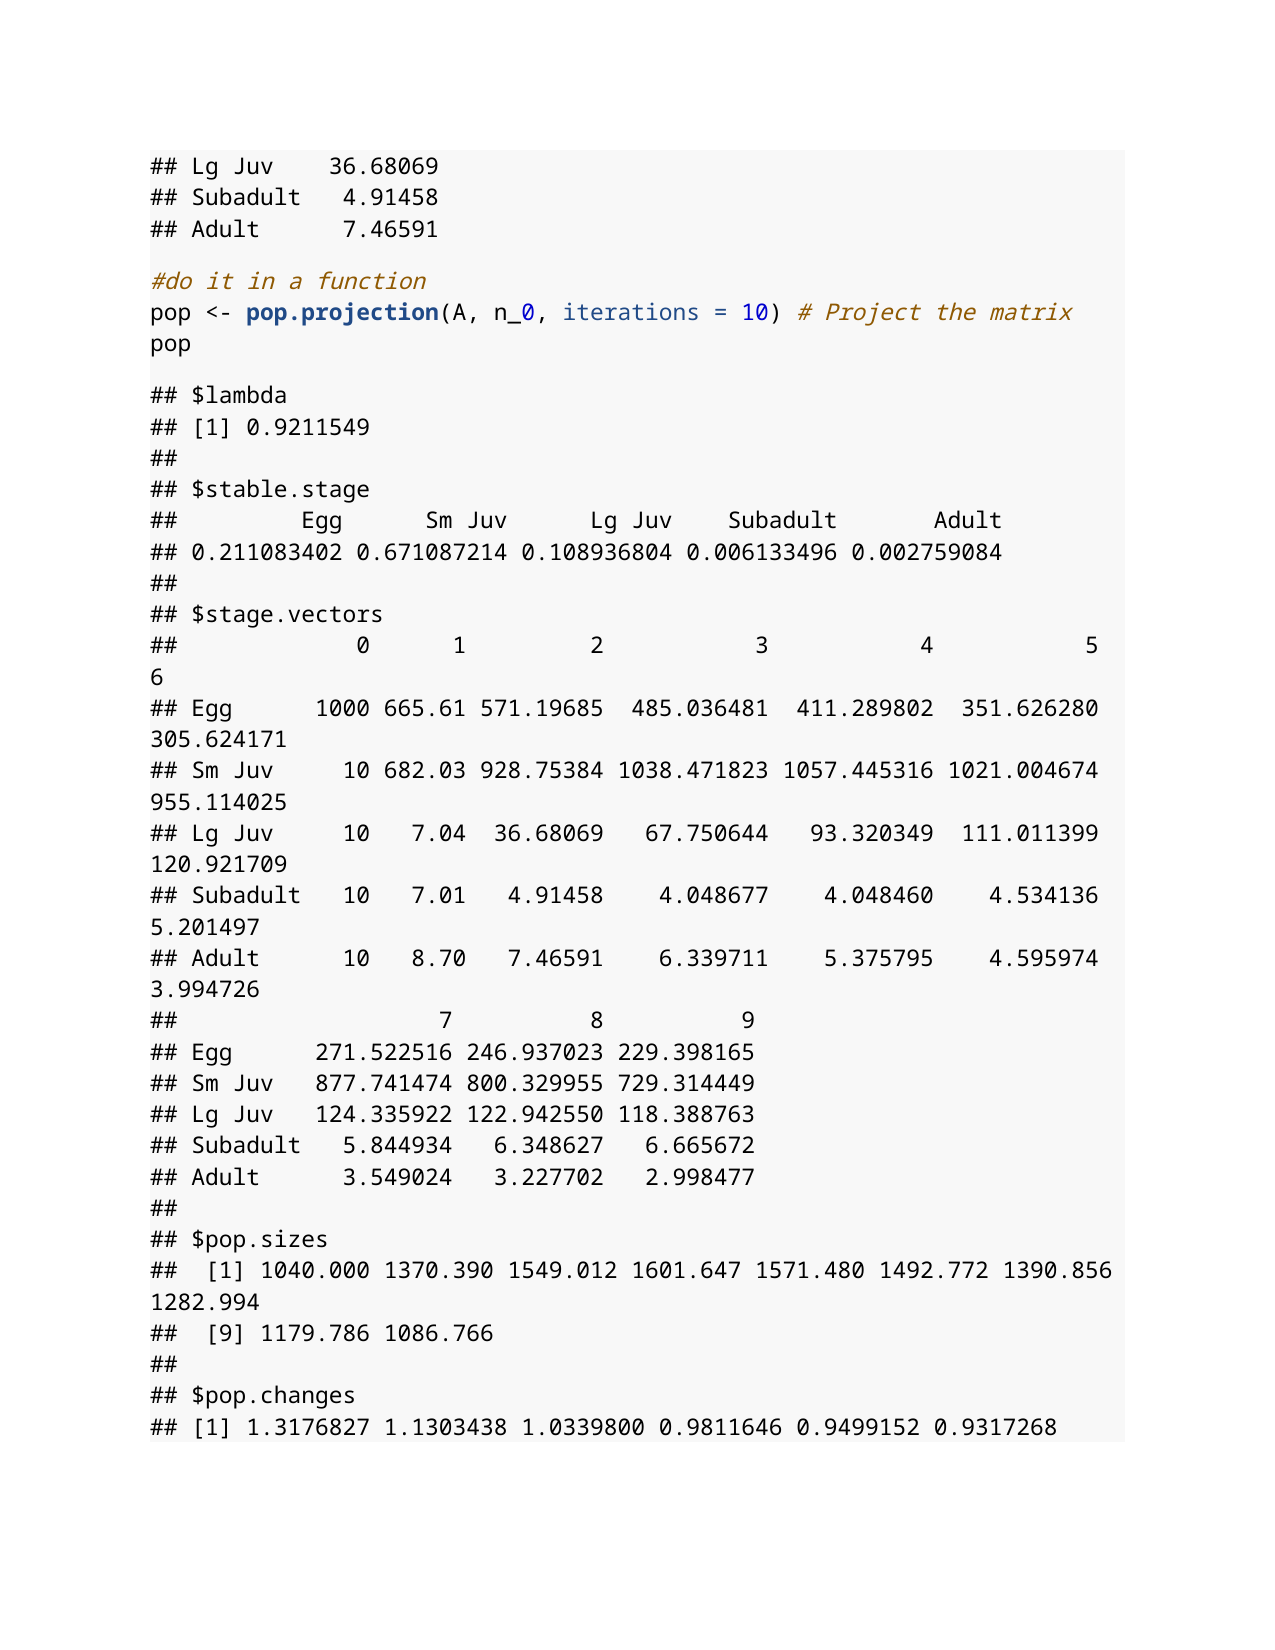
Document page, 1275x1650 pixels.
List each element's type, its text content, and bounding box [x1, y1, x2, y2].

text #do it in a function pop <- pop.projection(A, n_0, iterations = 10) # Project the matrix pop [150, 264, 1125, 358]
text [150, 379, 1125, 1442]
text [150, 150, 1125, 244]
